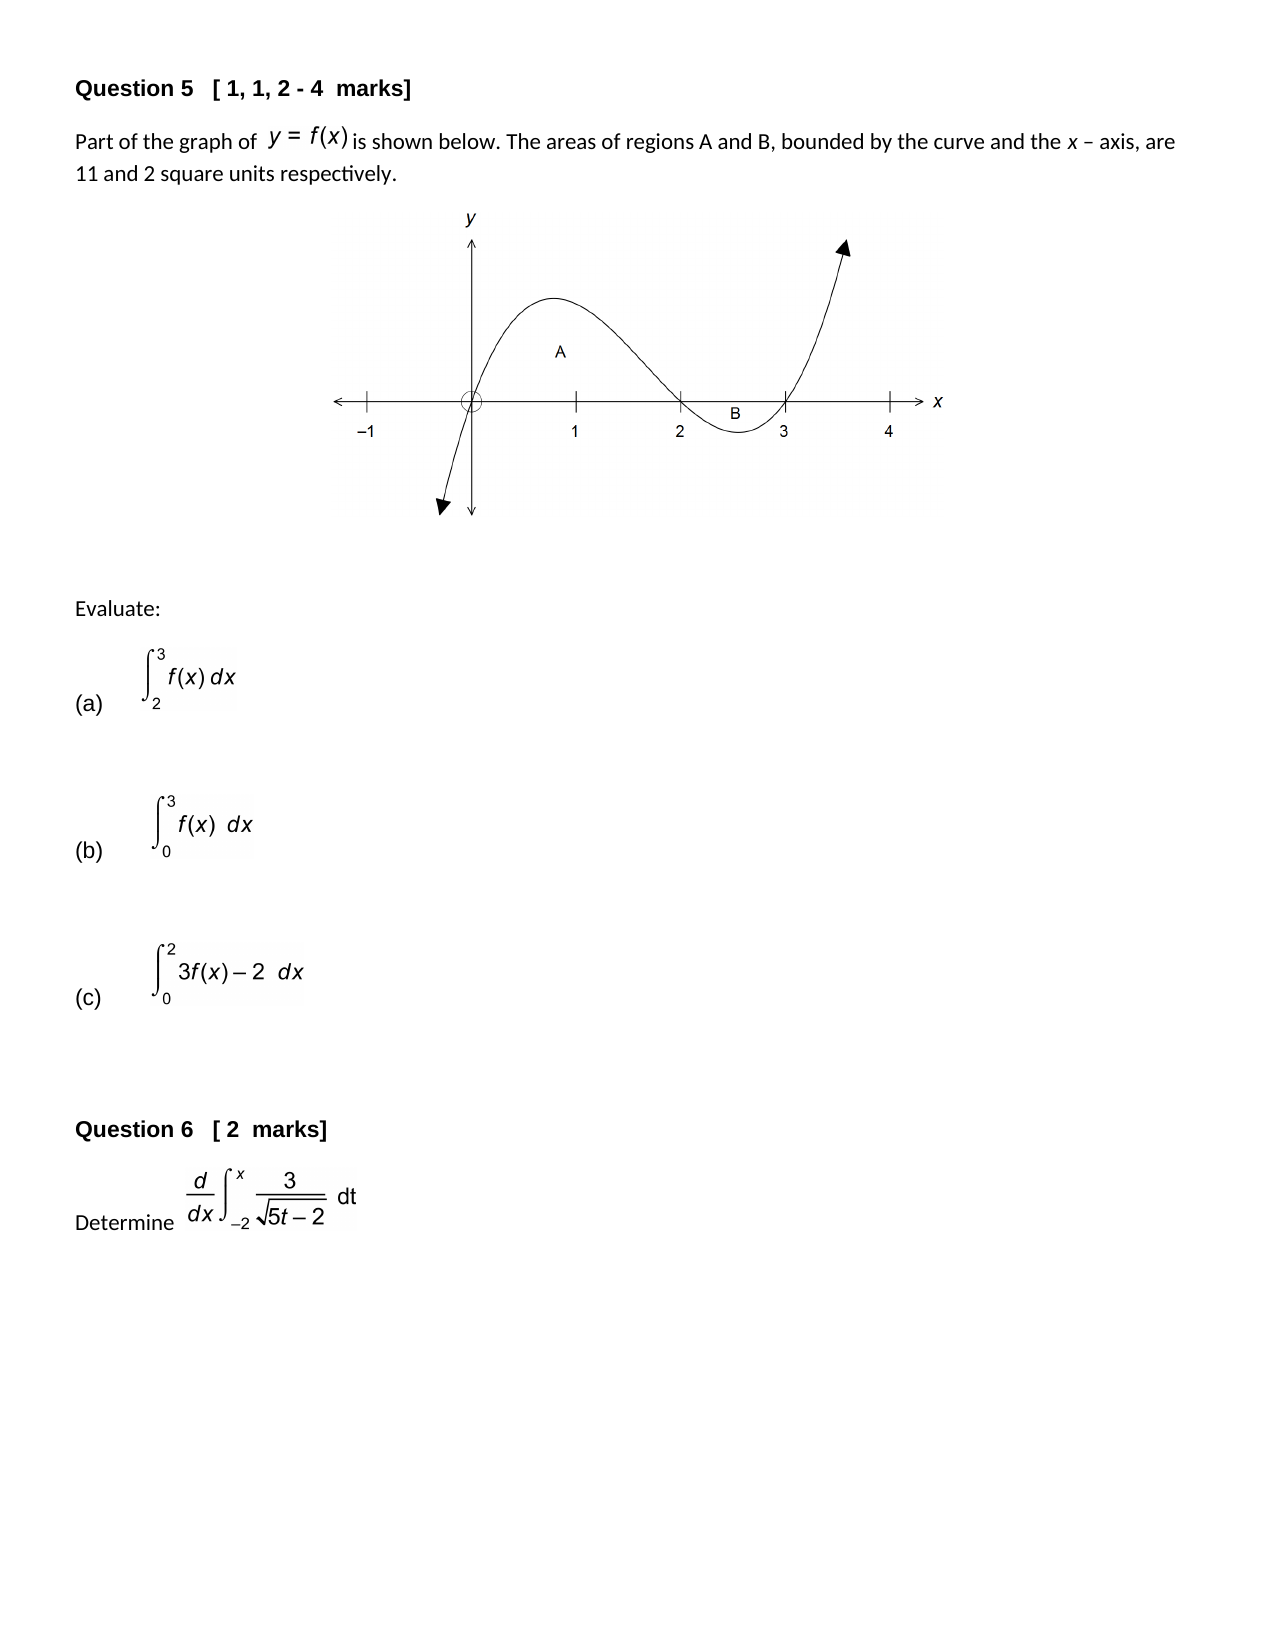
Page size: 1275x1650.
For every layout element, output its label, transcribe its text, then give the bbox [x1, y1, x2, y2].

picture [150, 942, 305, 1006]
picture [185, 1167, 357, 1231]
text Question 6 [ 2 marks] [75, 1116, 1200, 1143]
text Question 5 [ 1, 1, 2 - 4 marks] [75, 75, 1200, 101]
text (a) [75, 647, 1200, 716]
text Evaluate: [75, 594, 1200, 622]
text Part of the graph of is shown below. The areas of regions A and B, bounded by the curve and the x – axis, are 11 and 2 square units respectively. [75, 126, 1200, 187]
picture [150, 794, 254, 859]
picture [331, 212, 944, 517]
picture [267, 126, 347, 150]
text (c) [75, 942, 1200, 1011]
text (b) [75, 795, 1200, 863]
text Determine [75, 1167, 1200, 1237]
picture [140, 647, 237, 711]
